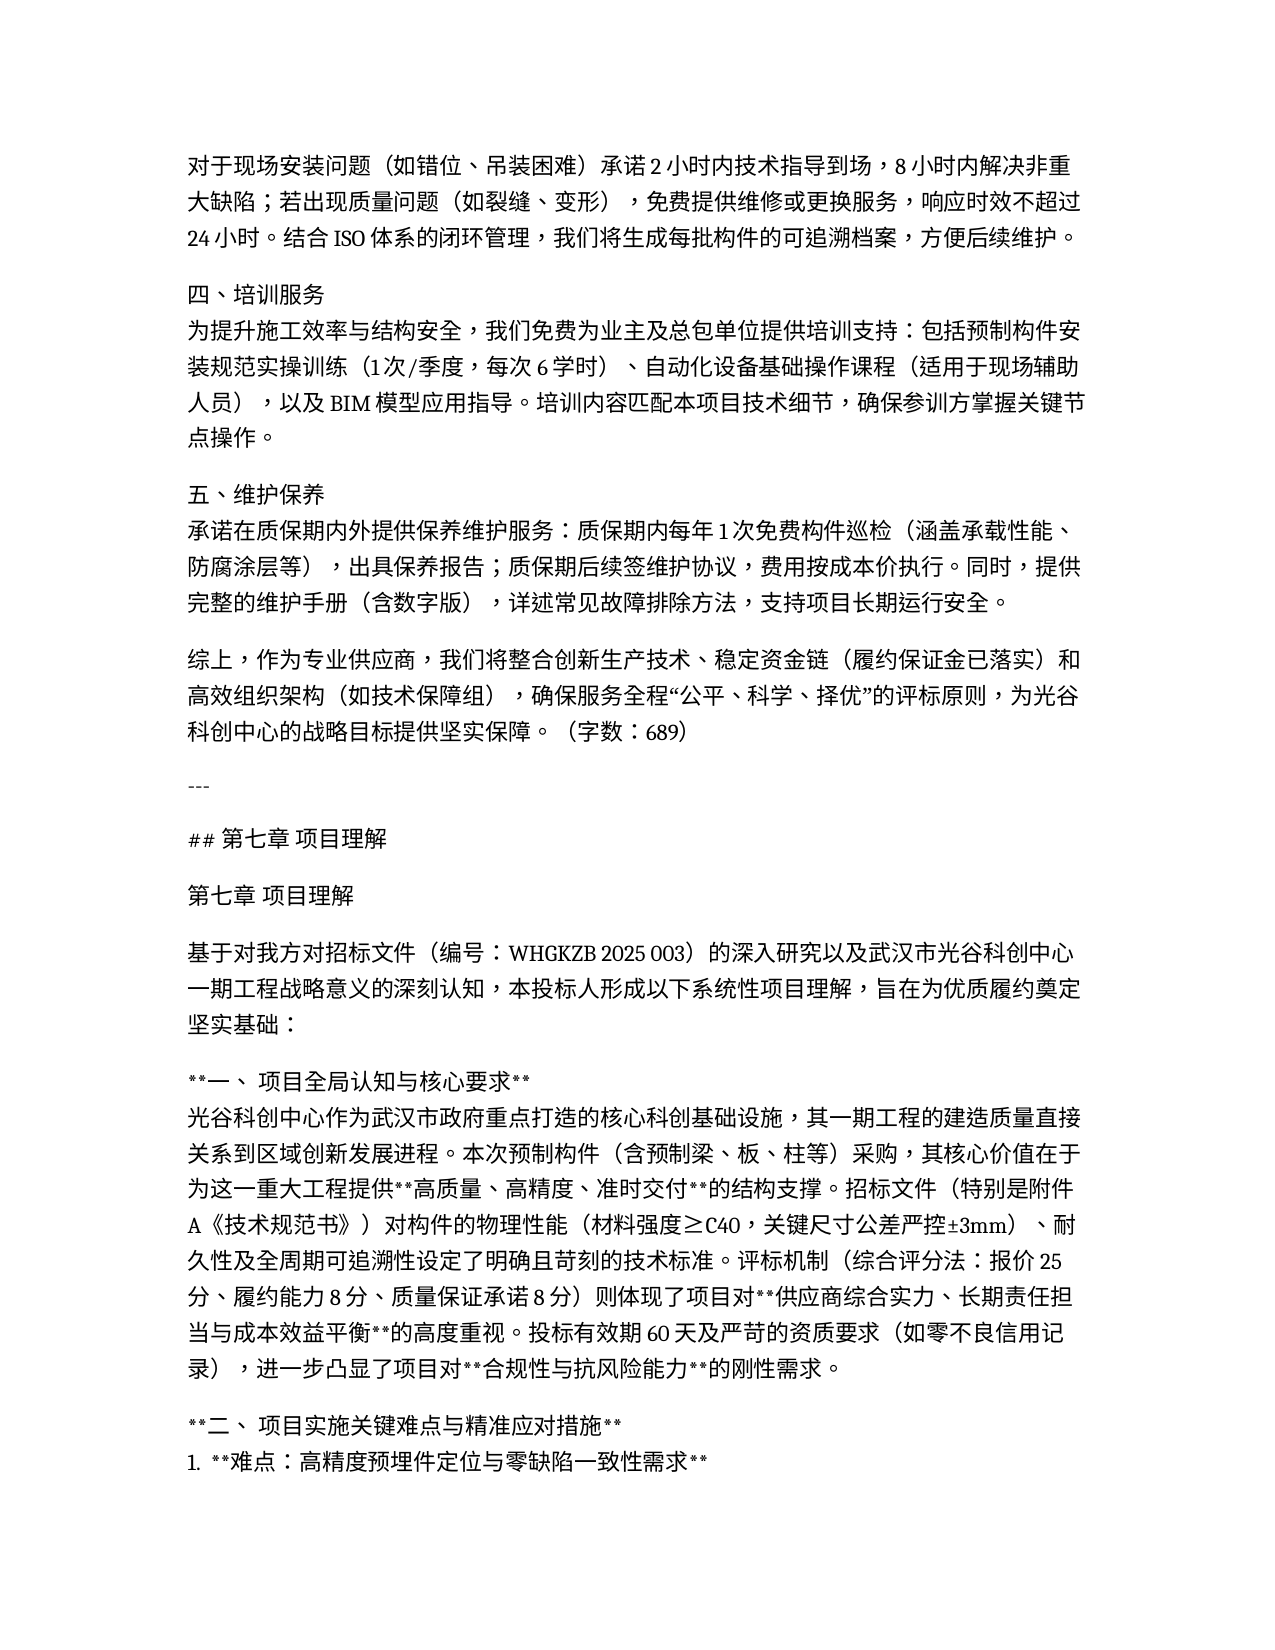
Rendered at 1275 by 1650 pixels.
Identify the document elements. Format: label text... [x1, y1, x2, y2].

text ## 第七章 项目理解 [187, 823, 1087, 855]
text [187, 150, 1087, 253]
text 基于对我方对招标文件（编号：WHGKZB 2025 003）的深入研究以及武汉市光谷科创中心一期工程战略意义的深刻认知，本投标人形成以下系统性项目理解，旨在为优质履约奠定坚实基础： [187, 937, 1087, 1040]
text 综上，作为专业供应商，我们将整合创新生产技术、稳定资金链（履约保证金已落实）和高效组织架构（如技术保障组），确保服务全程“公平、科学、择优”的评标原则，为光谷科创中心的战略目标提供坚实保障。（字数：689） [187, 644, 1087, 747]
text 四、培训服务 为提升施工效率与结构安全，我们免费为业主及总包单位提供培训支持：包括预制构件安装规范实操训练（1次/季度，每次6学时）、自动化设备基础操作课程（适用于现场辅助人员），以及BIM模型应用指导。培训内容匹配本项目技术细节，确保参训方掌握关键节点操作。 [187, 279, 1087, 454]
text **一、 项目全局认知与核心要求** 光谷科创中心作为武汉市政府重点打造的核心科创基础设施，其一期工程的建造质量直接关系到区域创新发展进程。本次预制构件（含预制梁、板、柱等）采购，其核心价值在于为这一重大工程提供**高质量、高精度、准时交付**的结构支撑。招标文件（特别是附件A《技术规范书》）对构件的物理性能（材料强度≥C40，关键尺寸公差严控±3mm）、耐久性及全周期可追溯性设定了明确且苛刻的技术标准。评标机制（综合评分法：报价25分、履约能力8分、质量保证承诺8分）则体现了项目对**供应商综合实力、长期责任担当与成本效益平衡**的高度重视。投标有效期60天及严苛的资质要求（如零不良信用记录），进一步凸显了项目对**合规性与抗风险能力**的刚性需求。 [187, 1066, 1087, 1384]
text 第七章 项目理解 [187, 880, 1087, 911]
text 五、维护保养 承诺在质保期内外提供保养维护服务：质保期内每年1次免费构件巡检（涵盖承载性能、防腐涂层等），出具保养报告；质保期后续签维护协议，费用按成本价执行。同时，提供完整的维护手册（含数字版），详述常见故障排除方法，支持项目长期运行安全。 [187, 479, 1087, 618]
text --- [187, 772, 1087, 799]
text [187, 1410, 1087, 1477]
